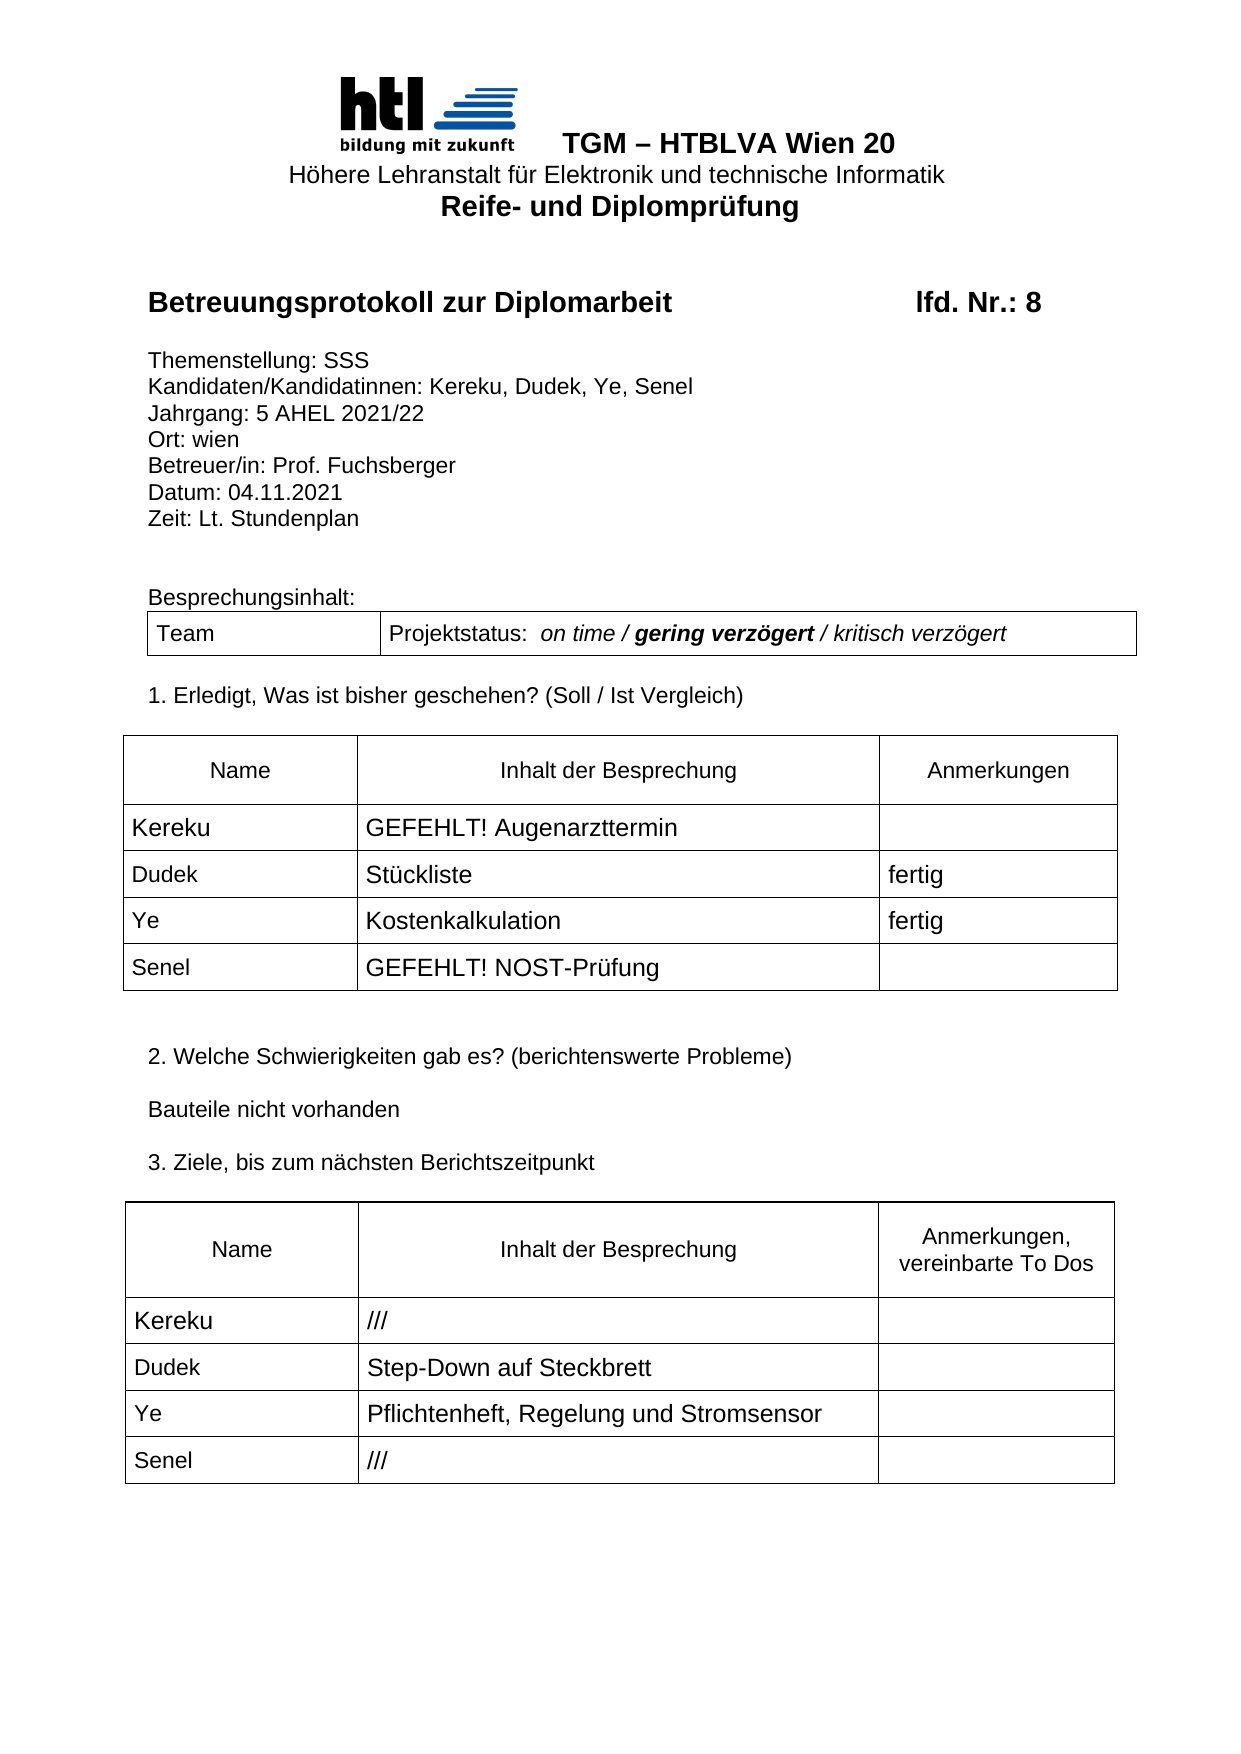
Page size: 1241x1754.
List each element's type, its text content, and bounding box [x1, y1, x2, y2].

table_cell Kereku [124, 805, 357, 850]
text Besprechungsinhalt: [148, 584, 1093, 611]
table_cell Dudek [126, 1344, 358, 1390]
table_cell [880, 805, 1117, 850]
table_header Inhalt der Besprechung [358, 736, 879, 804]
table_cell [880, 944, 1117, 989]
text Jahrgang: 5 AHEL 2021/22 [148, 400, 1093, 426]
table_cell /// [359, 1437, 878, 1483]
text Datum: 04.11.2021 [148, 479, 1093, 505]
table_cell Kostenkalkulation [358, 898, 879, 943]
text Betreuungsprotokoll zur Diplomarbeit lfd. Nr.: 8 [148, 285, 1093, 318]
text 3. Ziele, bis zum nächsten Berichtszeitpunkt [148, 1149, 1093, 1175]
table_cell Pflichtenheft, Regelung und Stromsensor [359, 1391, 878, 1436]
text 2. Welche Schwierigkeiten gab es? (berichtenswerte Probleme) [148, 1043, 1093, 1070]
table_header Projektstatus: on time / gering verzögert / kritisch verzögert [381, 612, 1136, 654]
table_cell Senel [126, 1437, 358, 1483]
text 1. Erledigt, Was ist bisher geschehen? (Soll / Ist Vergleich) [148, 682, 1093, 708]
table_header Name [126, 1203, 358, 1297]
text Betreuer/in: Prof. Fuchsberger [148, 452, 1093, 479]
table_header Inhalt der Besprechung [359, 1203, 878, 1297]
text Themenstellung: SSS [148, 347, 1093, 373]
table_cell fertig [880, 851, 1117, 897]
table_cell [879, 1298, 1114, 1343]
table_cell /// [359, 1298, 878, 1343]
table_cell Kereku [126, 1298, 358, 1343]
table_header Anmerkungen [880, 736, 1117, 804]
table_cell Ye [124, 898, 357, 943]
picture [340, 77, 518, 154]
table_cell Dudek [124, 851, 357, 897]
text Zeit: Lt. Stundenplan [148, 505, 1093, 531]
table_header Team [148, 612, 380, 654]
text Ort: wien [148, 426, 1093, 452]
table_cell [879, 1437, 1114, 1483]
table_cell Stückliste [358, 851, 879, 897]
table_cell GEFEHLT! NOST-Prüfung [358, 944, 879, 989]
table_cell Ye [126, 1391, 358, 1436]
table_cell Step-Down auf Steckbrett [359, 1344, 878, 1390]
table_cell Senel [124, 944, 357, 989]
text Kandidaten/Kandidatinnen: Kereku, Dudek, Ye, Senel [148, 373, 1093, 400]
table_cell [879, 1344, 1114, 1390]
table_header Anmerkungen, vereinbarte To Dos [879, 1203, 1114, 1297]
table_cell [879, 1391, 1114, 1436]
table_header Name [124, 736, 357, 804]
table_cell fertig [880, 898, 1117, 943]
text Bauteile nicht vorhanden [148, 1096, 1093, 1122]
table_cell GEFEHLT! Augenarzttermin [358, 805, 879, 850]
